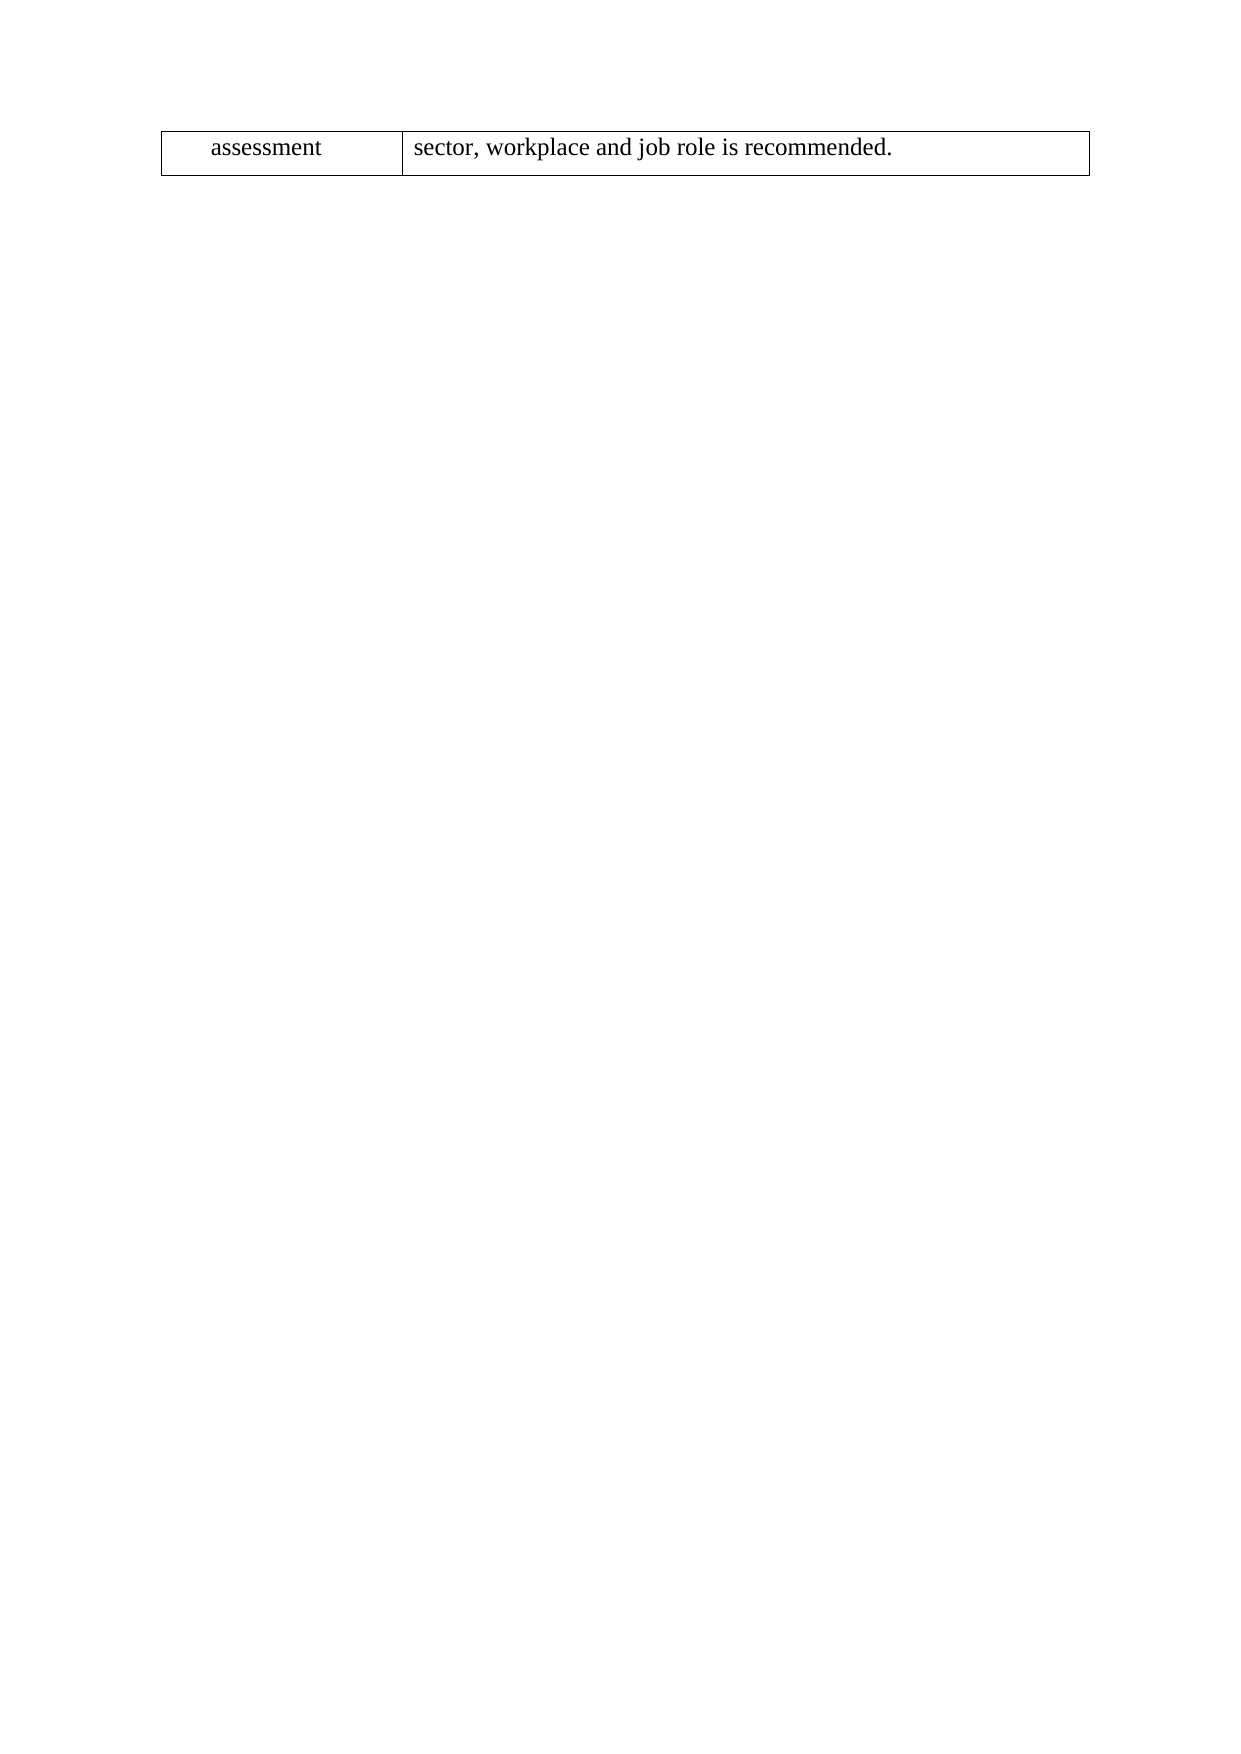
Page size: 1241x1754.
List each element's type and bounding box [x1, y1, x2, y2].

table_cell [403, 132, 1089, 175]
table_cell [162, 132, 402, 175]
